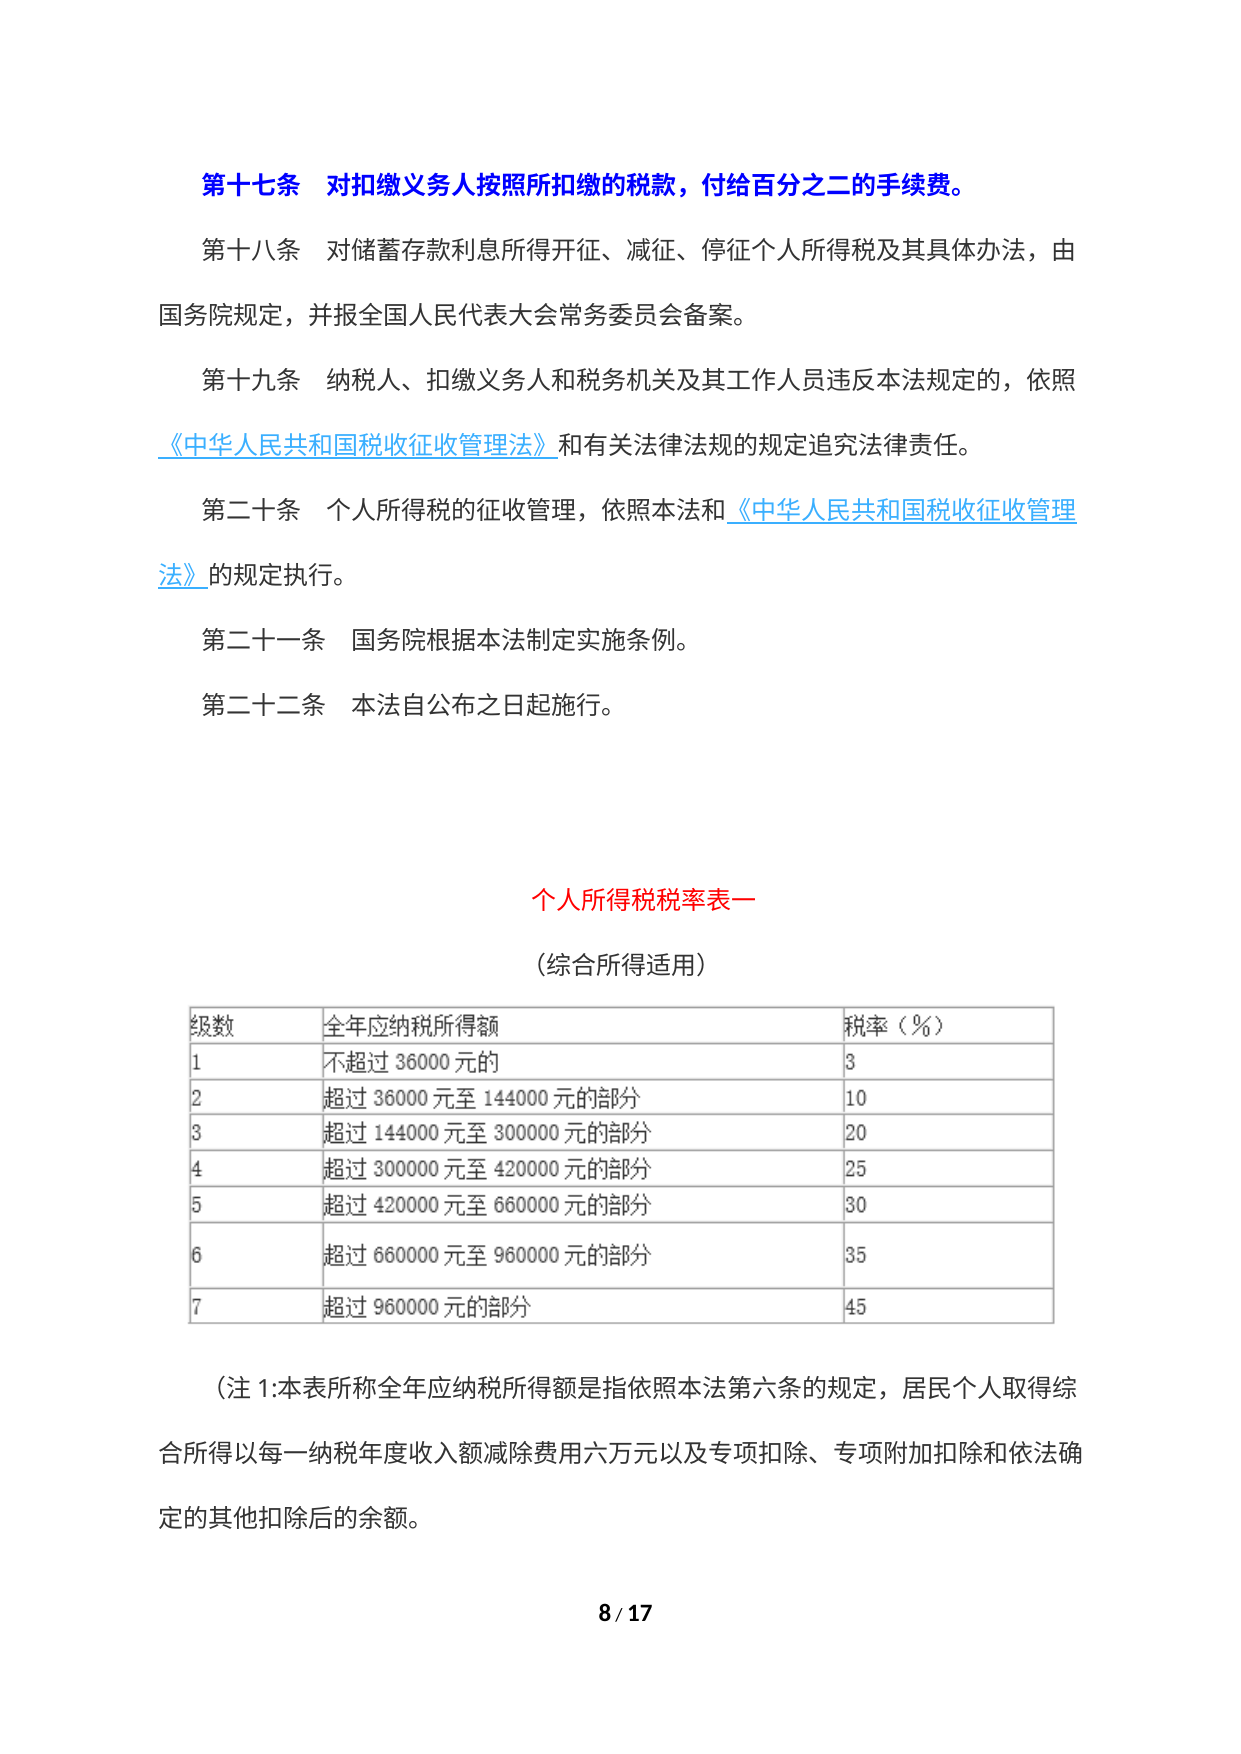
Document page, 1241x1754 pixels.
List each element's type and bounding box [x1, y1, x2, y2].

picture [182, 996, 1061, 1332]
